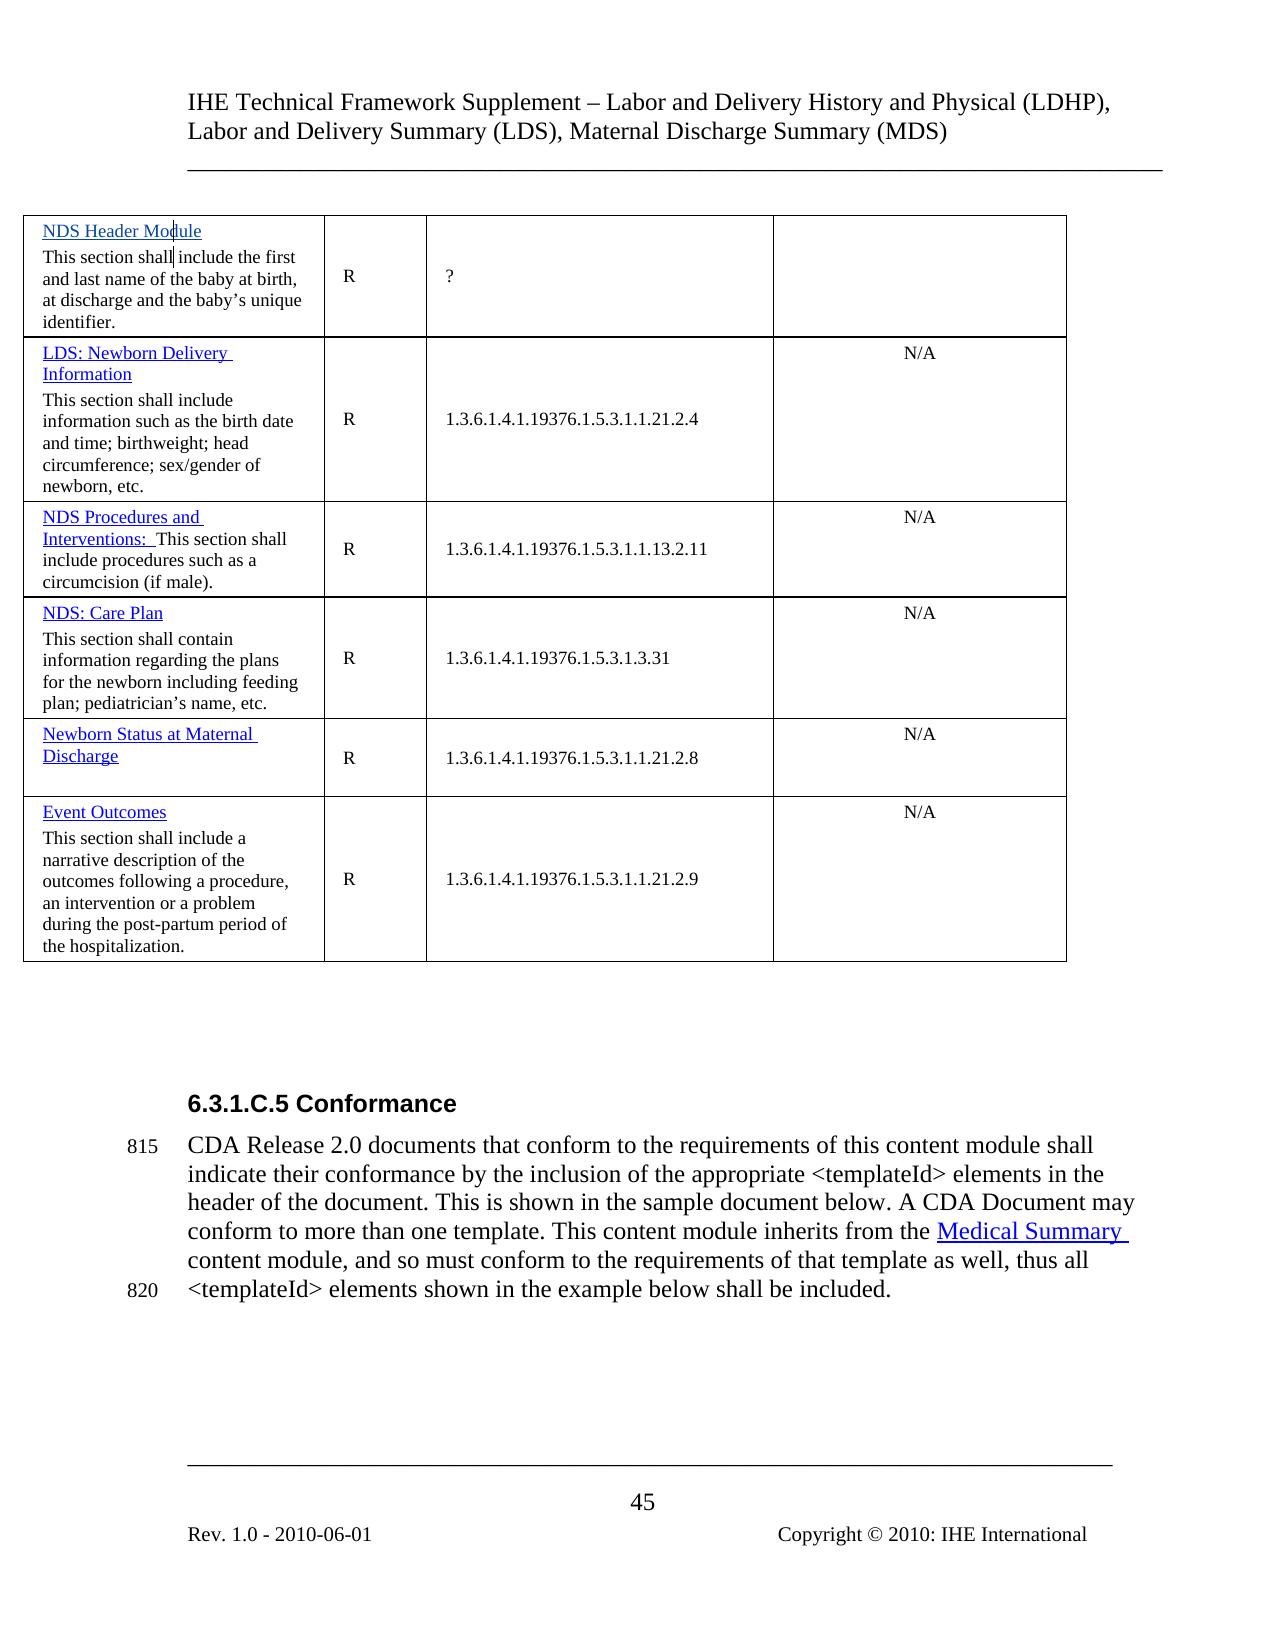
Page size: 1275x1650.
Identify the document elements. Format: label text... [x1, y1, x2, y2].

table_cell 1.3.6.1.4.1.19376.1.5.3.1.1.13.2.11 [427, 502, 773, 596]
table_cell ? [427, 216, 773, 336]
table_cell 1.3.6.1.4.1.19376.1.5.3.1.3.31 [427, 598, 773, 718]
table_cell R [325, 338, 426, 501]
table_cell Event Outcomes This section shall include a narrative description of the outcomes following a procedure, an intervention or a problem during the post-partum period of the hospitalization. [24, 797, 324, 961]
table_cell 1.3.6.1.4.1.19376.1.5.3.1.1.21.2.4 [427, 338, 773, 501]
table_cell 1.3.6.1.4.1.19376.1.5.3.1.1.21.2.9 [427, 797, 773, 961]
table_cell N/A [774, 797, 1066, 961]
table_cell N/A [774, 598, 1066, 718]
subtitle 6.3.1.C.5 Conformance [187, 1089, 1162, 1117]
table_cell N/A [774, 719, 1066, 796]
table_cell N/A [774, 338, 1066, 501]
table_cell R [325, 502, 426, 596]
table_cell N/A [774, 502, 1066, 596]
table_cell 1.3.6.1.4.1.19376.1.5.3.1.1.21.2.8 [427, 719, 773, 796]
table_cell LDS: Newborn Delivery Information This section shall include information such as the birth date and time; birthweight; head circumference; sex/gender of newborn, etc. [24, 338, 324, 501]
table_cell R [325, 598, 426, 718]
table_cell NDS Procedures and Interventions: This section shall include procedures such as a circumcision (if male). [24, 502, 324, 596]
table_cell Newborn Status at Maternal Discharge [24, 719, 324, 796]
table_cell This section shall include the first and last name of the baby at birth, at discharge and the baby’s unique identifier. [24, 216, 324, 336]
table_cell [774, 216, 1066, 336]
text CDA Release 2.0 documents that conform to the requirements of this content module shall indicate their conformance by the inclusion of the appropriate <templateId> elements in the header of the document. This is shown in the sample document below. A CDA Document may conform to more than one template. This content module inherits from the Medical Summary content module, and so must conform to the requirements of that template as well, thus all <templateId> elements shown in the example below shall be included. [187, 1130, 1162, 1302]
table_cell R [325, 216, 426, 336]
table_cell R [325, 797, 426, 961]
table_cell R [325, 719, 426, 796]
table_cell NDS: Care Plan This section shall contain information regarding the plans for the newborn including feeding plan; pediatrician’s name, etc. [24, 598, 324, 718]
